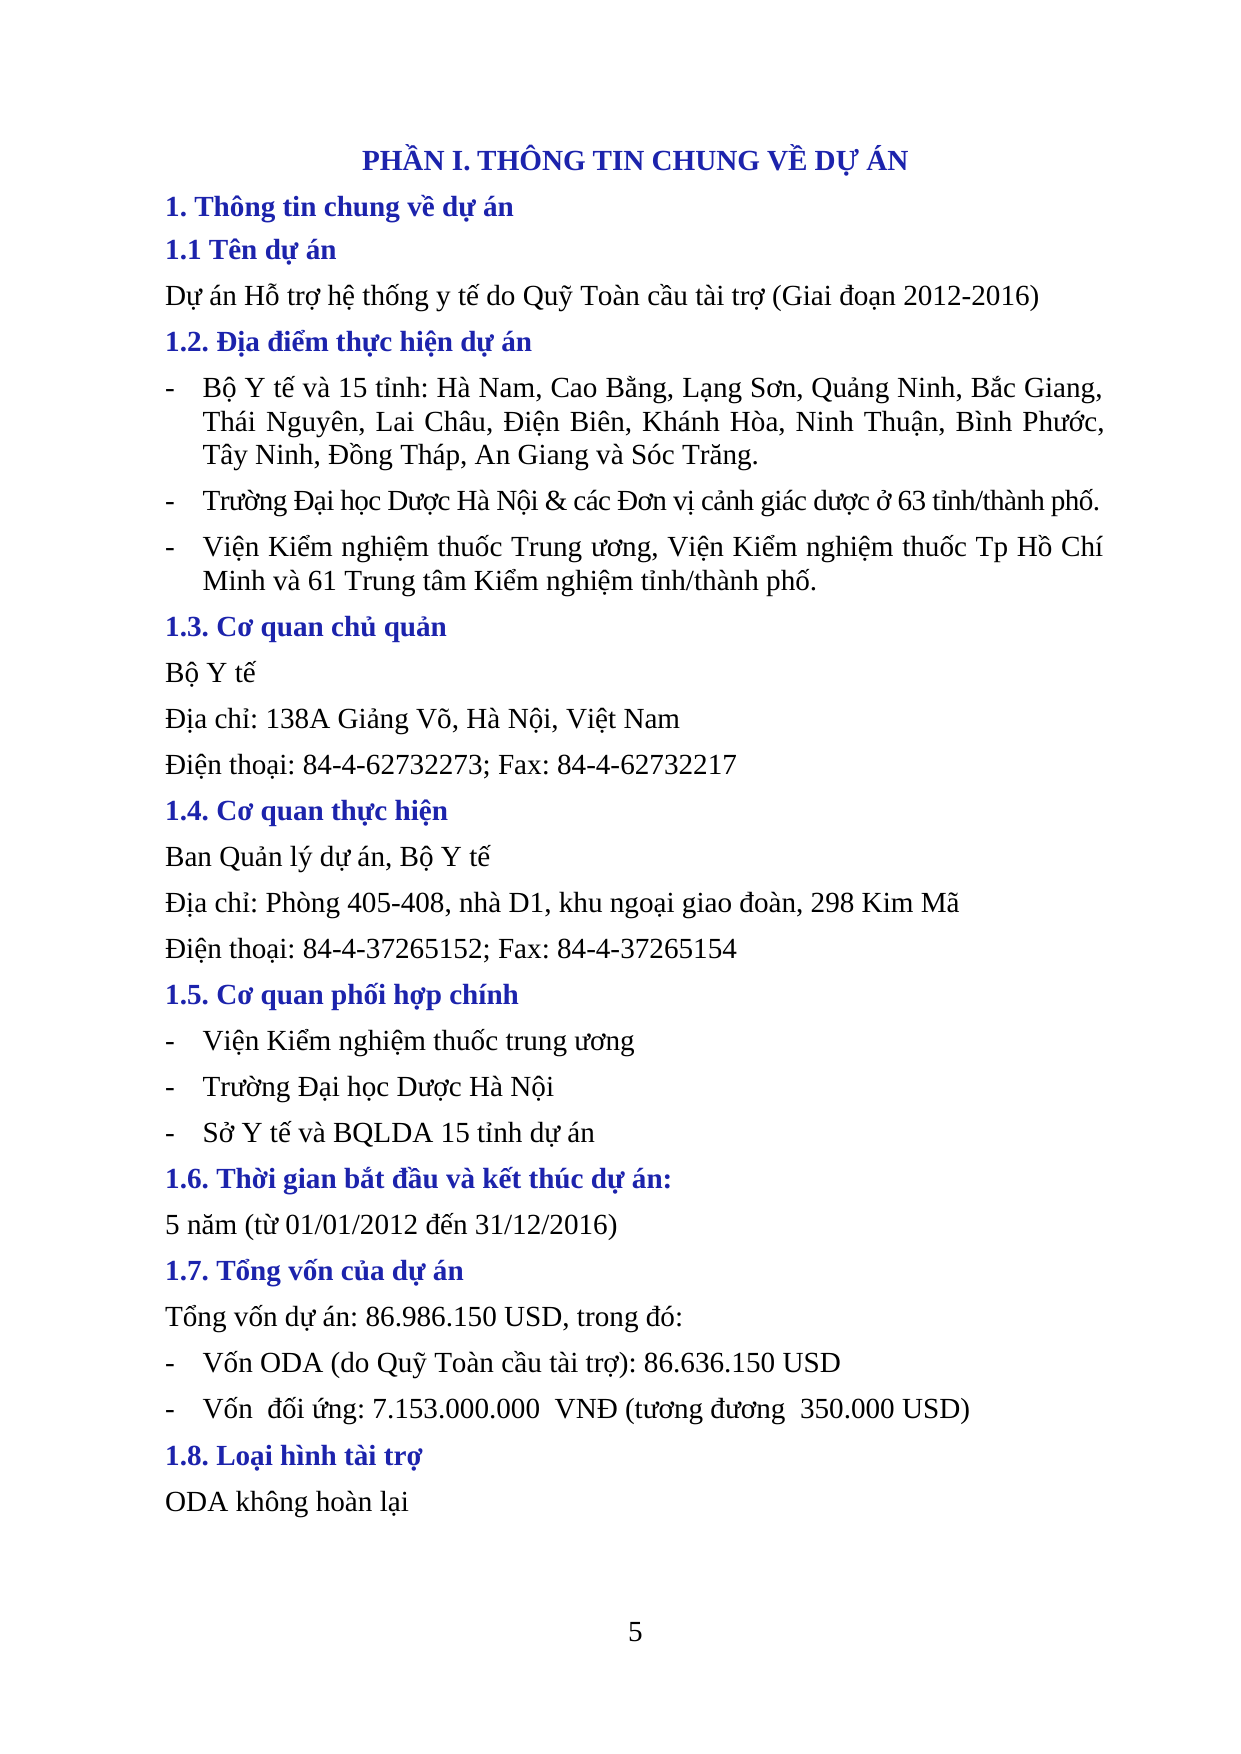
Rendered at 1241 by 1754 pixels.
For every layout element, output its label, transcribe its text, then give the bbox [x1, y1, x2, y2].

list Trường Đại học Dược Hà Nội [165, 1069, 1105, 1103]
subtitle PHẦN I. THÔNG TIN CHUNG VỀ DỰ ÁN [165, 143, 1105, 177]
text Ban Quản lý dự án, Bộ Y tế [165, 839, 1105, 873]
subtitle 1.8. Loại hình tài trợ [165, 1438, 1105, 1471]
subtitle 1.2. Địa điểm thực hiện dự án [165, 324, 1105, 358]
text Điện thoại: 84-4-37265152; Fax: 84-4-37265154 [165, 931, 1105, 965]
list Sở Y tế và BQLDA 15 tỉnh dự án [165, 1115, 1105, 1149]
text Bộ Y tế [165, 655, 1105, 688]
subtitle 1.4. Cơ quan thực hiện [165, 793, 1105, 827]
list Bộ Y tế và 15 tỉnh: Hà Nam, Cao Bằng, Lạng Sơn, Quảng Ninh, Bắc Giang, Thái Nguyên, Lai Châu, Điện Biên, Khánh Hòa, Ninh Thuận, Bình Phước, Tây Ninh, Đồng Tháp, An Giang và Sóc Trăng. [165, 370, 1105, 471]
text Địa chỉ: 138A Giảng Võ, Hà Nội, Việt Nam [165, 701, 1105, 734]
text ODA không hoàn lại [165, 1484, 1105, 1517]
list Vốn ODA (do Quỹ Toàn cầu tài trợ): 86.636.150 USD [165, 1346, 1105, 1379]
text Điện thoại: 84-4-62732273; Fax: 84-4-62732217 [165, 747, 1105, 781]
subtitle 1. Thông tin chung về dự án [165, 189, 1105, 223]
list Trường Đại học Dược Hà Nội & các Đơn vị cảnh giác dược ở 63 tỉnh/thành phố. [165, 483, 1105, 517]
text Địa chỉ: Phòng 405-408, nhà D1, khu ngoại giao đoàn, 298 Kim Mã [165, 885, 1105, 919]
subtitle 1.7. Tổng vốn của dự án [165, 1253, 1105, 1287]
subtitle 1.1 Tên dự án [165, 232, 1105, 266]
text 5 năm (từ 01/01/2012 đến 31/12/2016) [165, 1207, 1105, 1241]
subtitle 1.5. Cơ quan phối hợp chính [165, 977, 1105, 1011]
list Viện Kiểm nghiệm thuốc Trung ương, Viện Kiểm nghiệm thuốc Tp Hồ Chí Minh và 61 Trung tâm Kiểm nghiệm tỉnh/thành phố. [165, 529, 1105, 596]
subtitle 1.6. Thời gian bắt đầu và kết thúc dự án: [165, 1161, 1105, 1195]
subtitle 1.3. Cơ quan chủ quản [165, 609, 1105, 642]
list Viện Kiểm nghiệm thuốc trung ương [165, 1023, 1105, 1057]
list Vốn đối ứng: 7.153.000.000 VNĐ (tương đương 350.000 USD) [165, 1392, 1105, 1425]
text Tổng vốn dự án: 86.986.150 USD, trong đó: [165, 1299, 1105, 1333]
text Dự án Hỗ trợ hệ thống y tế do Quỹ Toàn cầu tài trợ (Giai đoạn 2012-2016) [165, 278, 1105, 312]
